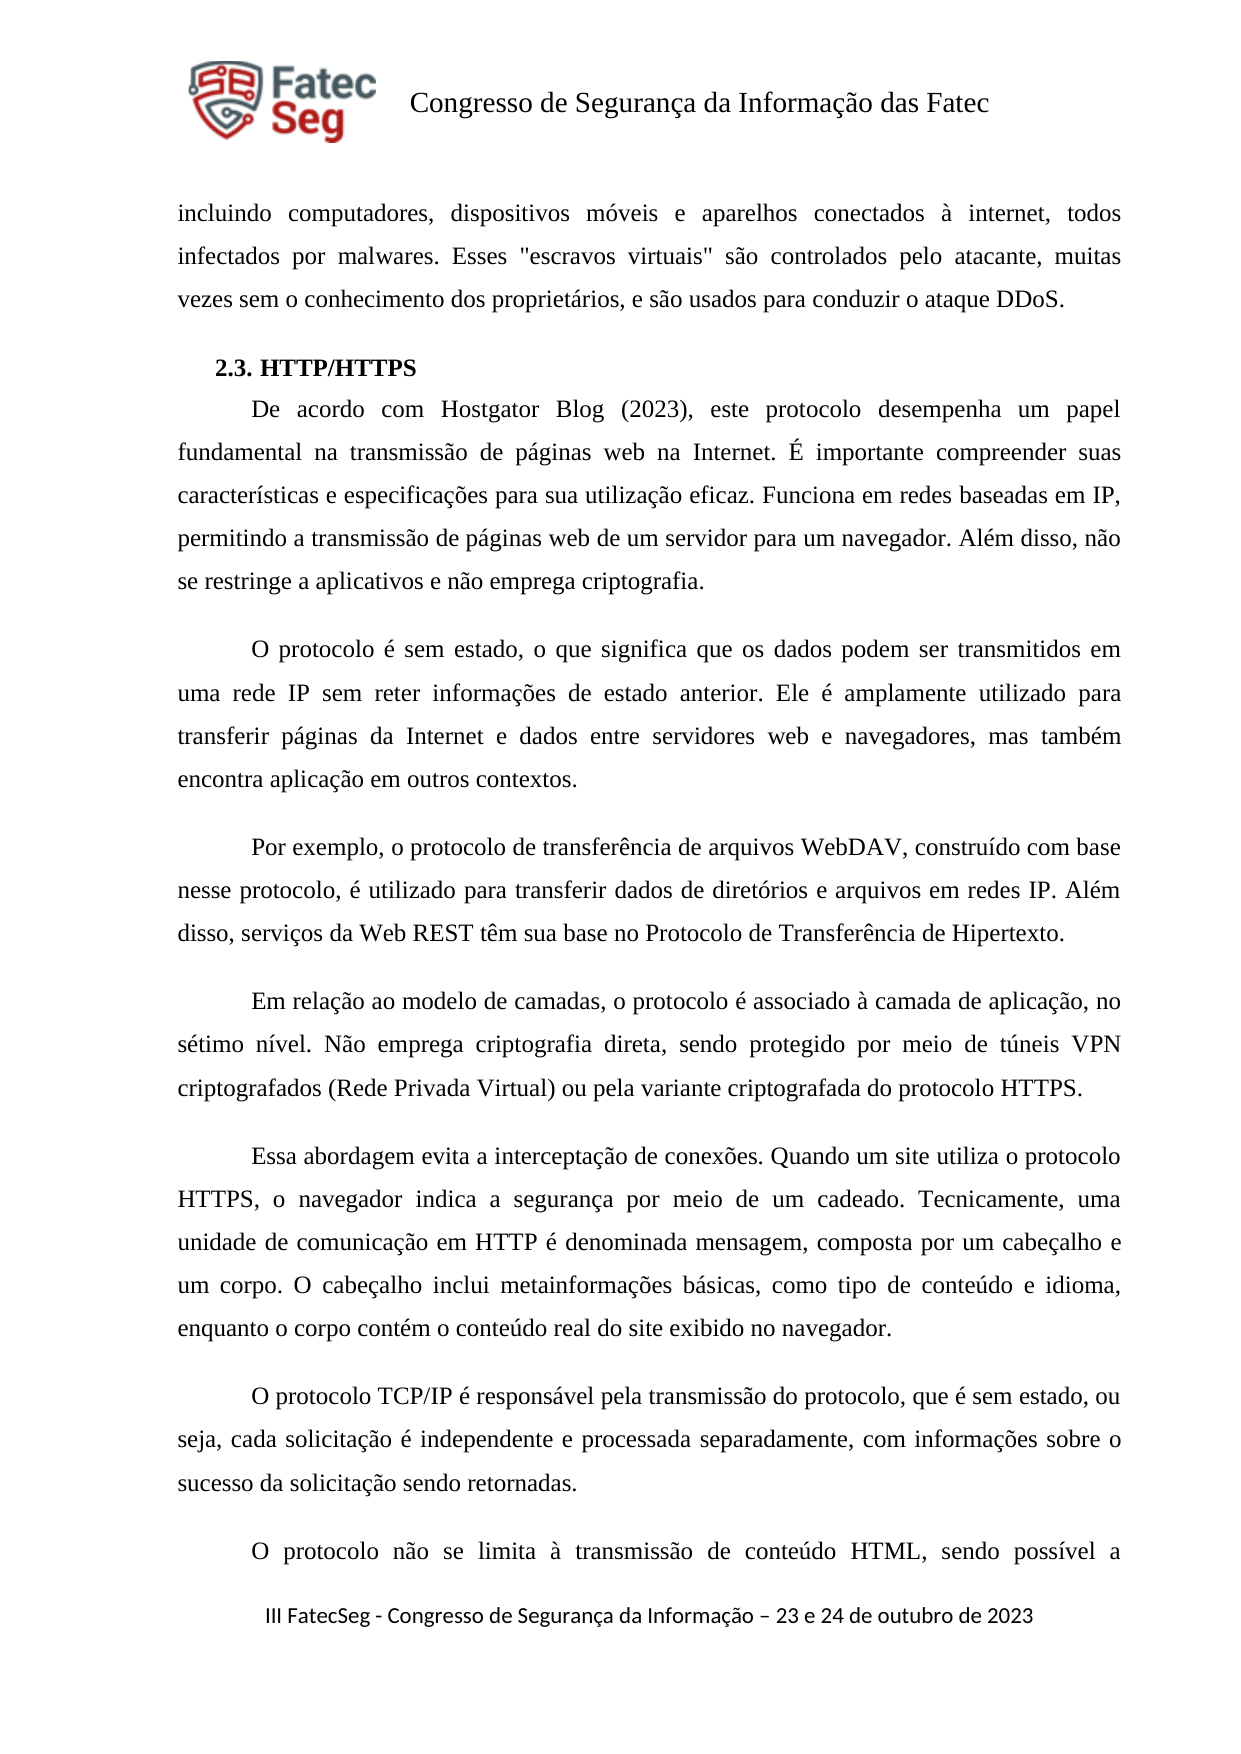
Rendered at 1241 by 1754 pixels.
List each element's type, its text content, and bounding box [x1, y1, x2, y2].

text De acordo com Hostgator Blog (2023), este protocolo desempenha um papel fundamental na transmissão de páginas web na Internet. É importante compreender suas características e especificações para sua utilização eficaz. Funciona em redes baseadas em IP, permitindo a transmissão de páginas web de um servidor para um navegador. Além disso, não se restringe a aplicativos e não emprega criptografia. [177, 394, 1122, 595]
subtitle HTTP/HTTPS [215, 353, 1122, 381]
text Essa abordagem evita a interceptação de conexões. Quando um site utiliza o protocolo HTTPS, o navegador indica a segurança por meio de um cadeado. Tecnicamente, uma unidade de comunicação em HTTP é denominada mensagem, composta por um cabeçalho e um corpo. O cabeçalho inclui metainformações básicas, como tipo de conteúdo e idioma, enquanto o corpo contém o conteúdo real do site exibido no navegador. [177, 1141, 1122, 1342]
picture [188, 61, 376, 143]
text O protocolo é sem estado, o que significa que os dados podem ser transmitidos em uma rede IP sem reter informações de estado anterior. Ele é amplamente utilizado para transferir páginas da Internet e dados entre servidores web e navegadores, mas também encontra aplicação em outros contextos. [177, 634, 1122, 793]
text Por exemplo, o protocolo de transferência de arquivos WebDAV, construído com base nesse protocolo, é utilizado para transferir dados de diretórios e arquivos em redes IP. Além disso, serviços da Web REST têm sua base no Protocolo de Transferência de Hipertexto. [177, 832, 1122, 947]
text Em relação ao modelo de camadas, o protocolo é associado à camada de aplicação, no sétimo nível. Não emprega criptografia direta, sendo protegido por meio de túneis VPN criptografados (Rede Privada Virtual) ou pela variante criptografada do protocolo HTTPS. [177, 986, 1122, 1101]
text O protocolo TCP/IP é responsável pela transmissão do protocolo, que é sem estado, ou seja, cada solicitação é independente e processada separadamente, com informações sobre o sucesso da solicitação sendo retornadas. [177, 1381, 1122, 1496]
